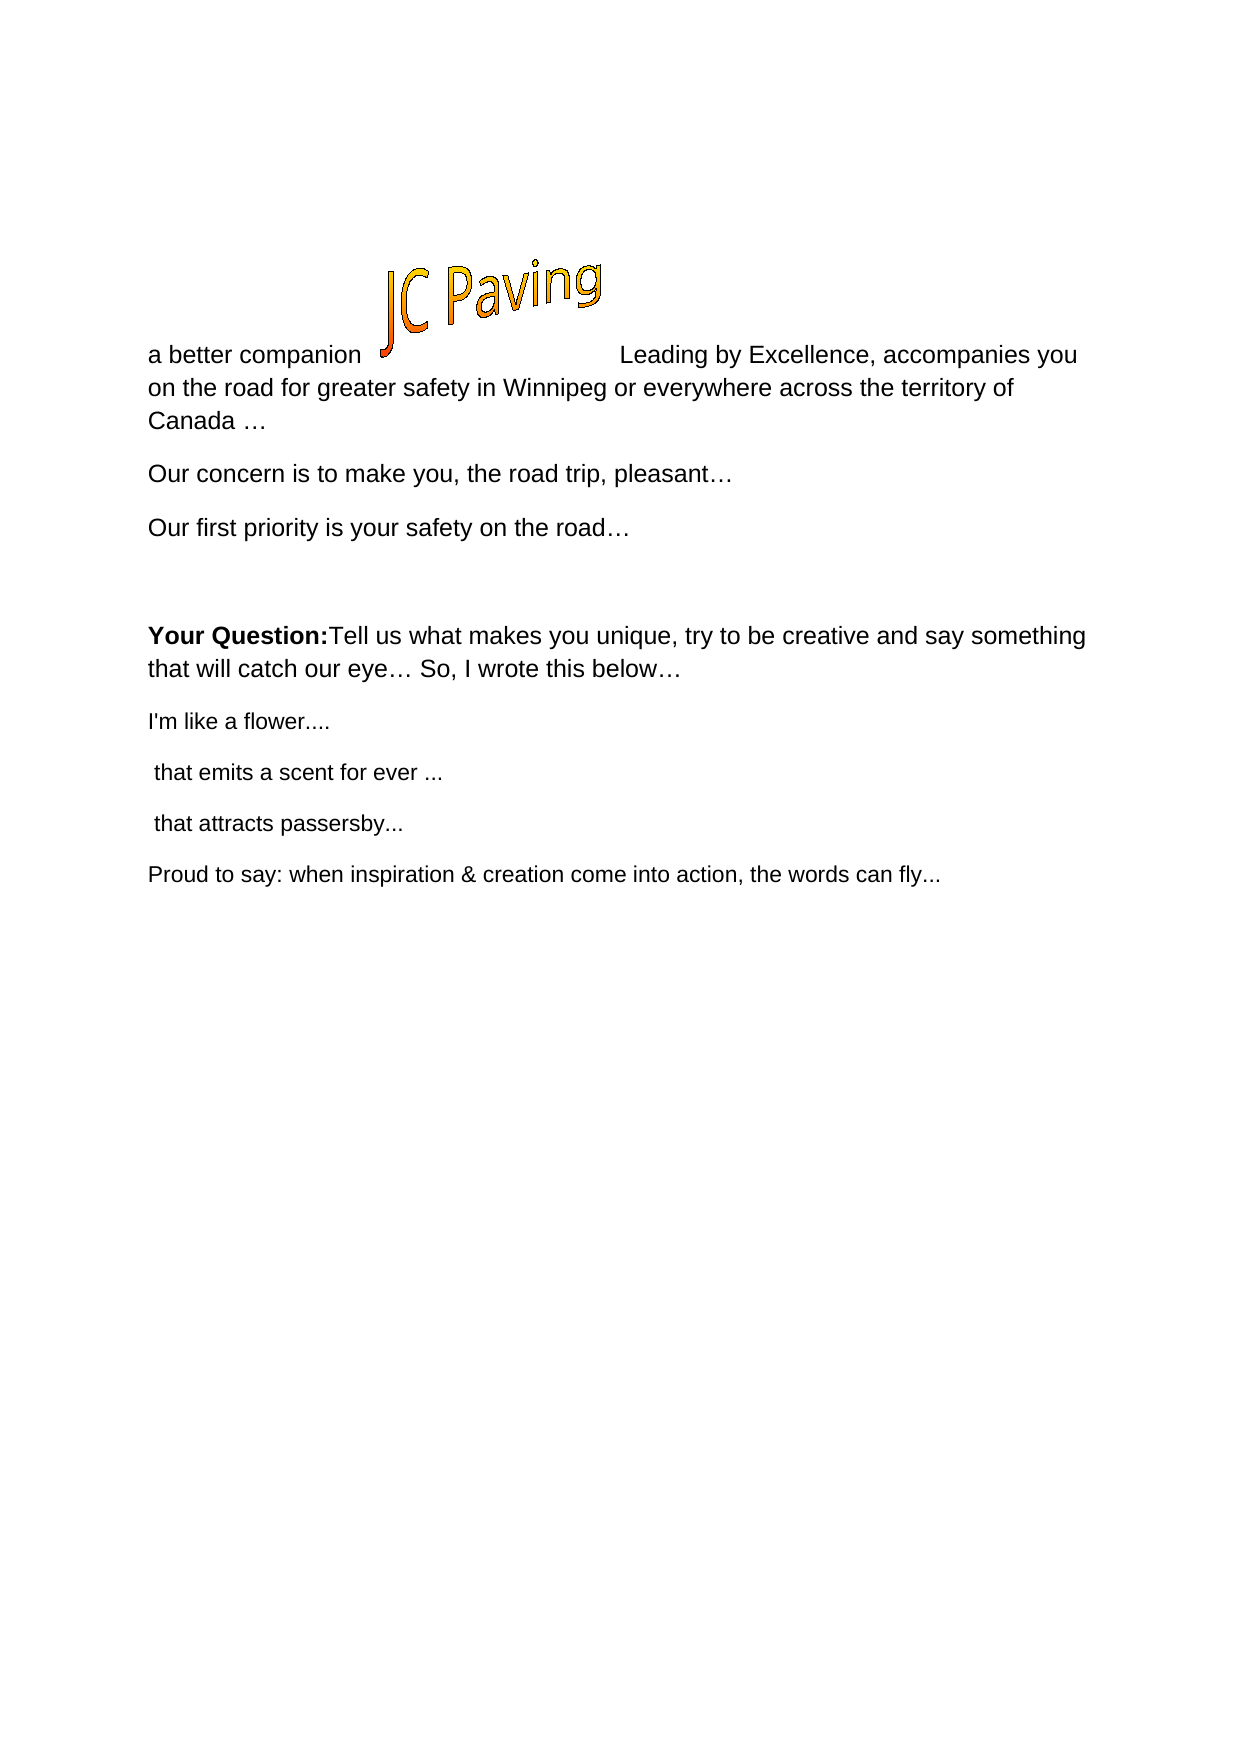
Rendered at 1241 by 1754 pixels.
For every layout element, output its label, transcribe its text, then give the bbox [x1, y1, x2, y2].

text a better companionLeading by Excellence, accompanies you on the road for greater safety in Winnipeg or everywhere across the territory of Canada … [148, 255, 1093, 434]
text Our concern is to make you, the road trip, pleasant… [148, 459, 1093, 488]
text that attracts passersby... [148, 810, 1093, 836]
text Proud to say: when inspiration & creation come into action, the words can fly... [148, 861, 1093, 887]
text I'm like a flower.... [148, 708, 1093, 734]
text Our first priority is your safety on the road… [148, 513, 1093, 542]
text Your Question:Tell us what makes you unique, try to be creative and say something that will catch our eye… So, I wrote this below… [148, 621, 1093, 683]
text that emits a scent for ever ... [148, 759, 1093, 785]
